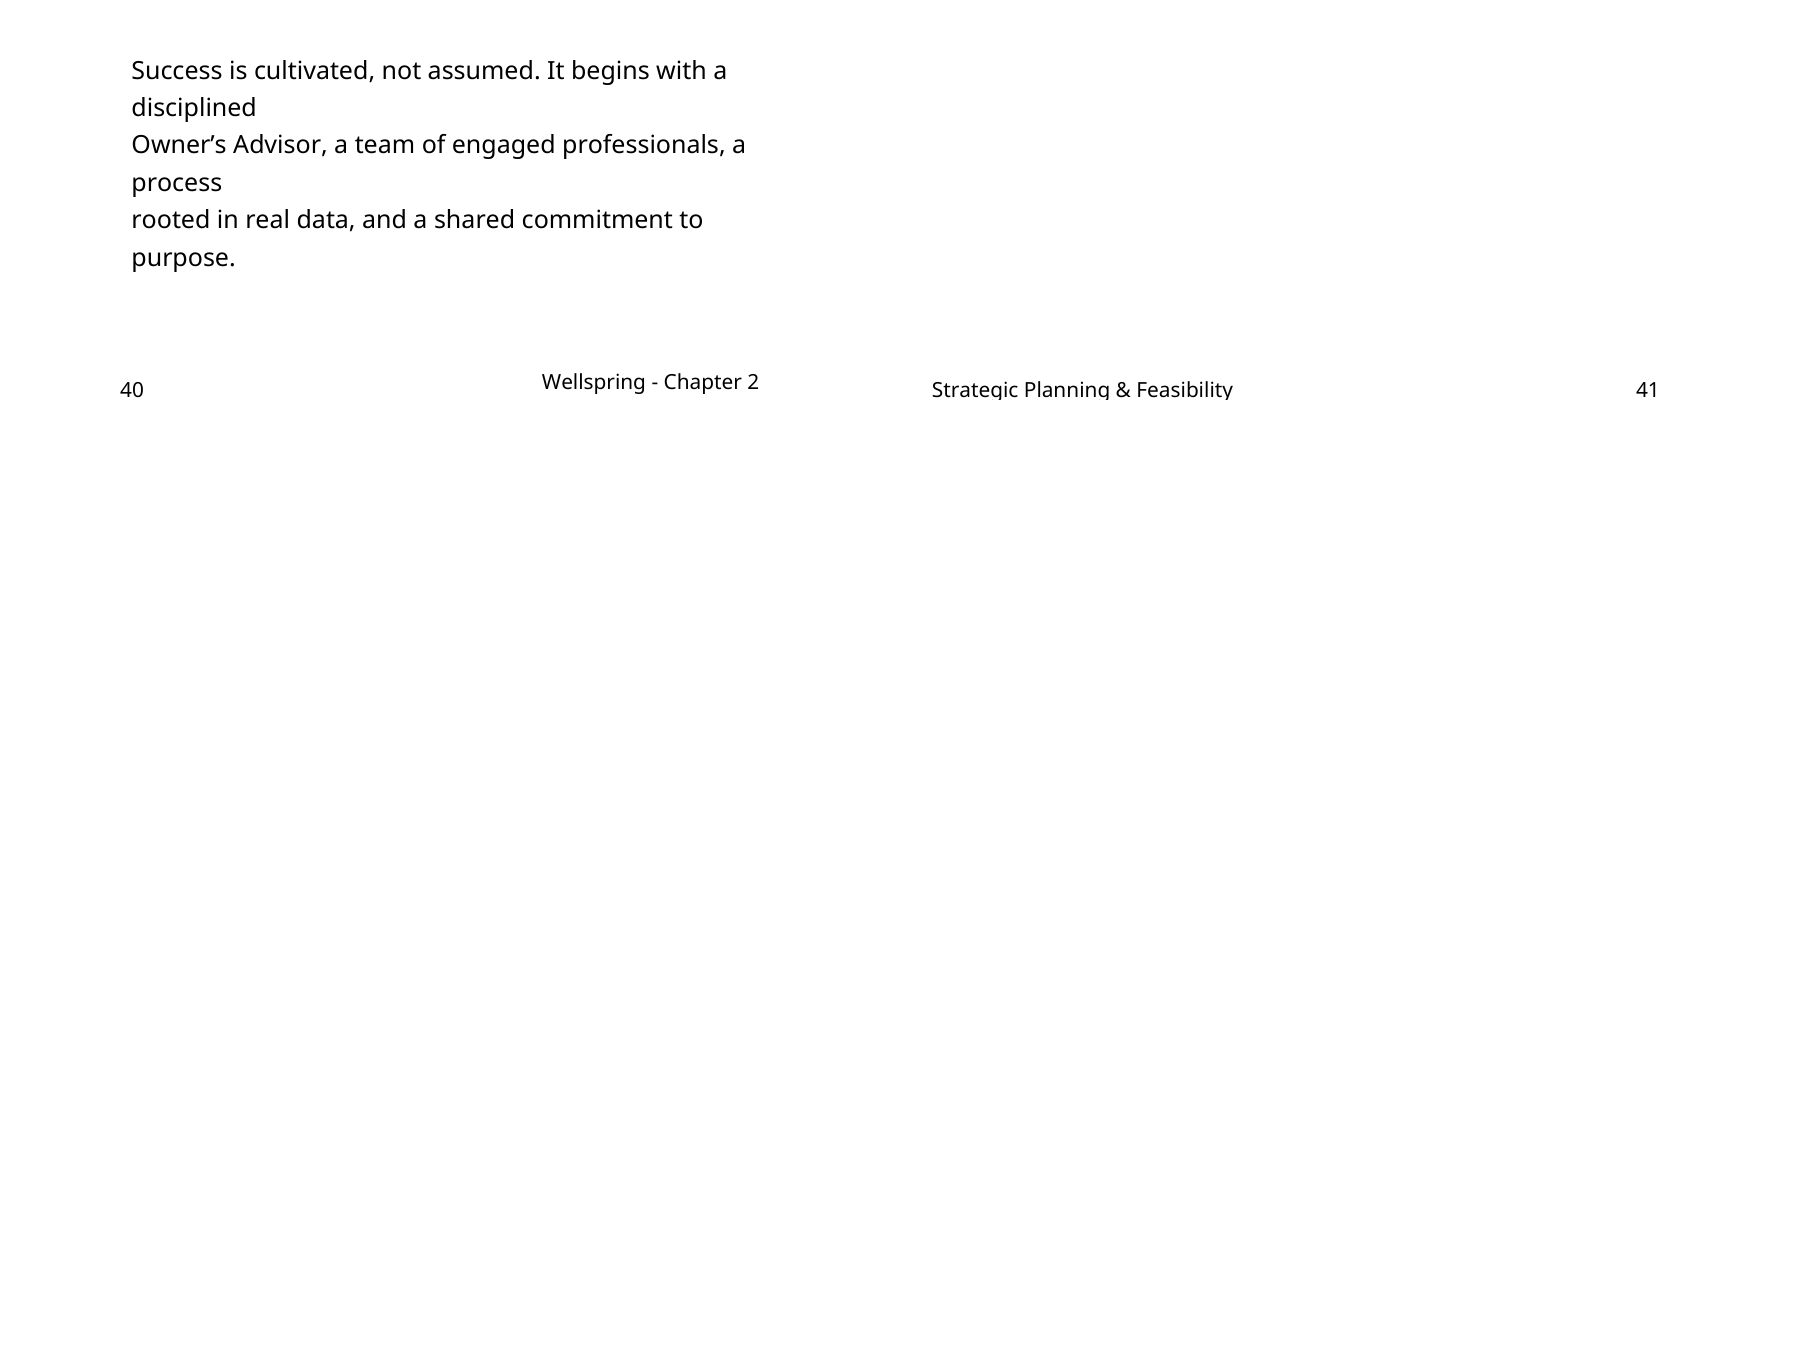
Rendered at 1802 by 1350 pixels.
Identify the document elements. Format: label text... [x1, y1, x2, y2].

table_header Wellspring - Chapter 2 [505, 361, 890, 400]
table_header 40 [120, 361, 505, 400]
table_header Strategic Planning & Feasibility Analysis [890, 361, 1275, 400]
table_header 41 [1275, 361, 1659, 400]
text Success is cultivated, not assumed. It begins with a disciplined Owner’s Advisor, a team of engaged professionals, a process rooted in real data, and a shared commitment to purpose. [131, 52, 772, 273]
